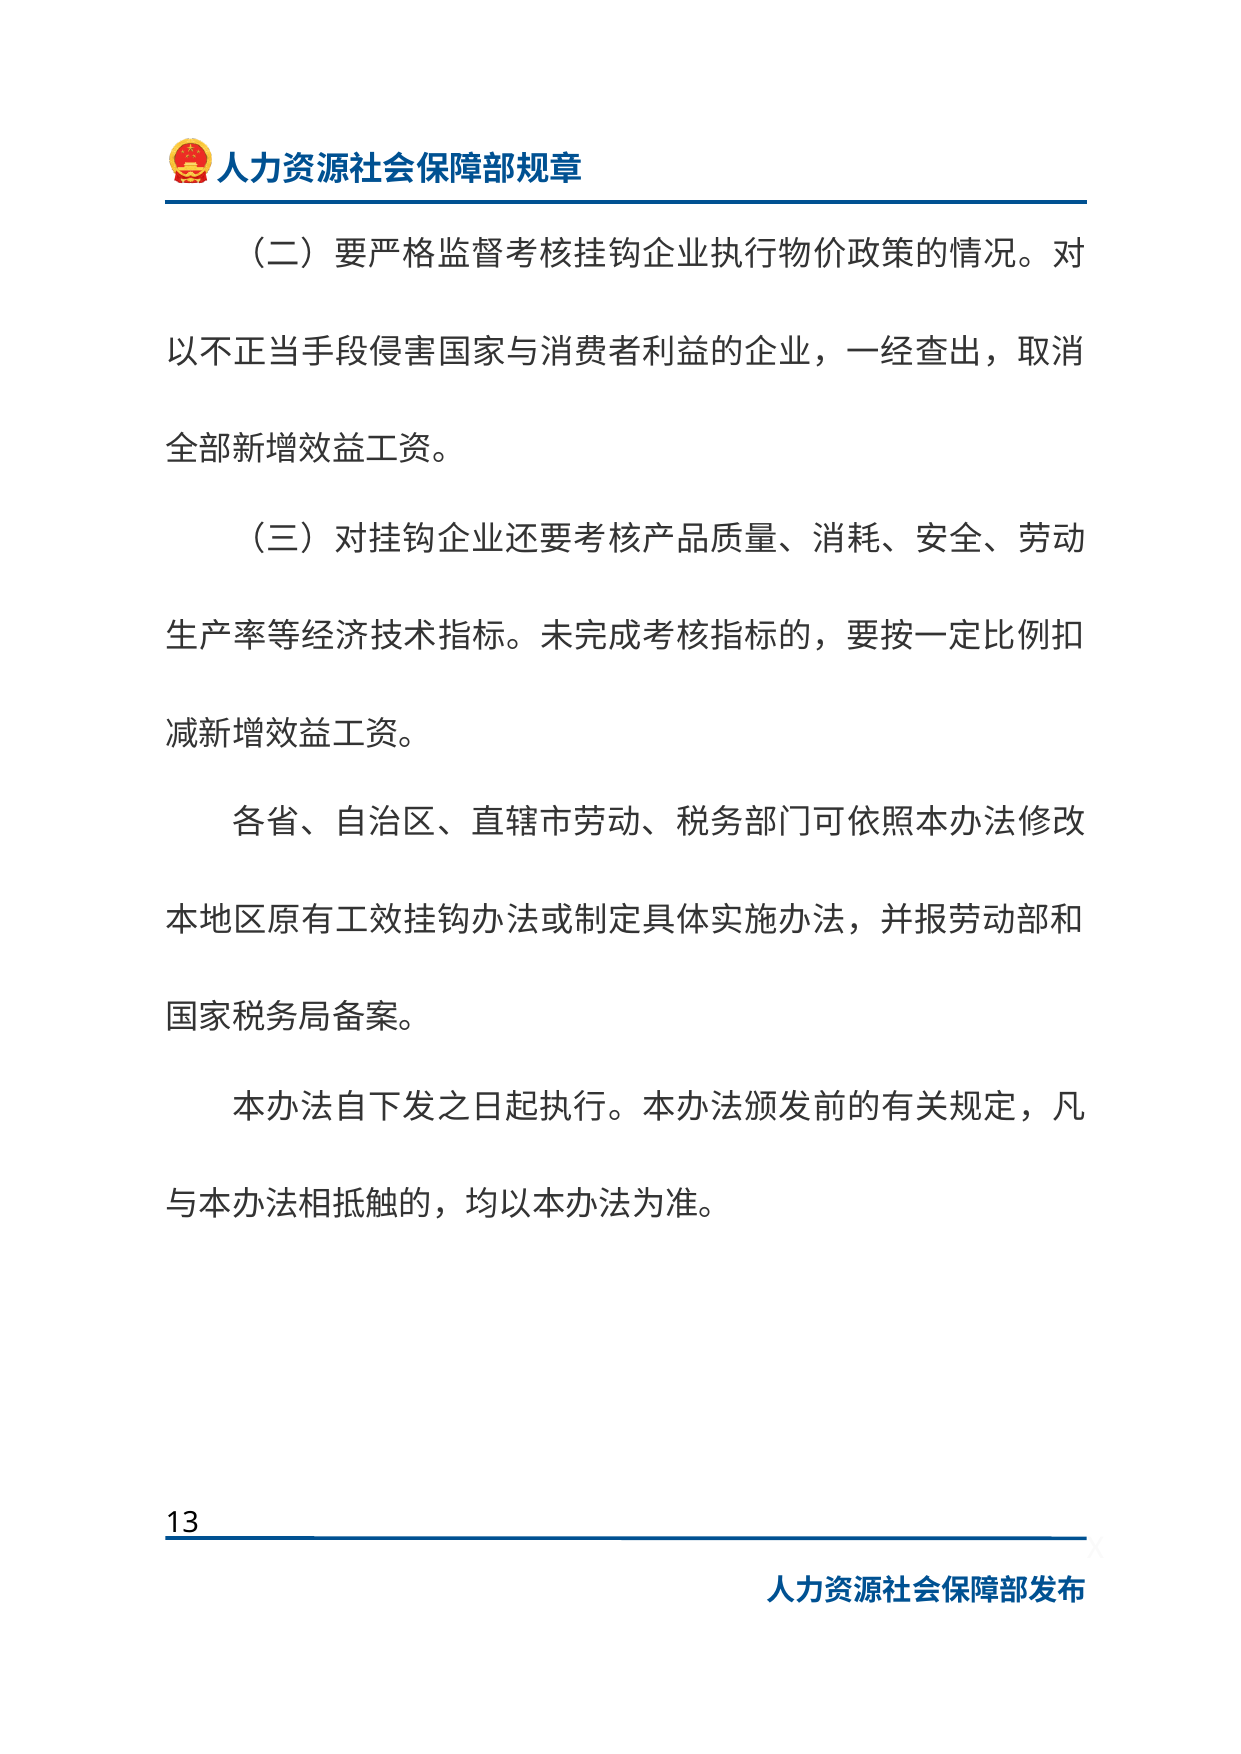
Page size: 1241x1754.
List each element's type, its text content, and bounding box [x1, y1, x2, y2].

text 本办法自下发之日起执行。本办法颁发前的有关规定，凡与本办法相抵触的，均以本办法为准。 [165, 1071, 1087, 1233]
text （二）要严格监督考核挂钩企业执行物价政策的情况。对以不正当手段侵害国家与消费者利益的企业，一经查出，取消全部新增效益工资。 [165, 219, 1087, 325]
text 各省、自治区、直辖市劳动、税务部门可依照本办法修改本地区原有工效挂钩办法或制定具体实施办法，并报劳动部和国家税务局备案。 [165, 787, 1087, 893]
text （二）要严格监督考核挂钩企业执行物价政策的情况。对以不正当手段侵害国家与消费者利益的企业，一经查出，取消全部新增效益工资。 [165, 373, 1087, 479]
text （三）对挂钩企业还要考核产品质量、消耗、安全、劳动生产率等经济技术指标。未完成考核指标的，要按一定比例扣减新增效益工资。 [165, 503, 1087, 609]
text 各省、自治区、直辖市劳动、税务部门可依照本办法修改本地区原有工效挂钩办法或制定具体实施办法，并报劳动部和国家税务局备案。 [165, 941, 1087, 1047]
text （三）对挂钩企业还要考核产品质量、消耗、安全、劳动生产率等经济技术指标。未完成考核指标的，要按一定比例扣减新增效益工资。 [165, 657, 1087, 763]
picture [165, 136, 216, 187]
